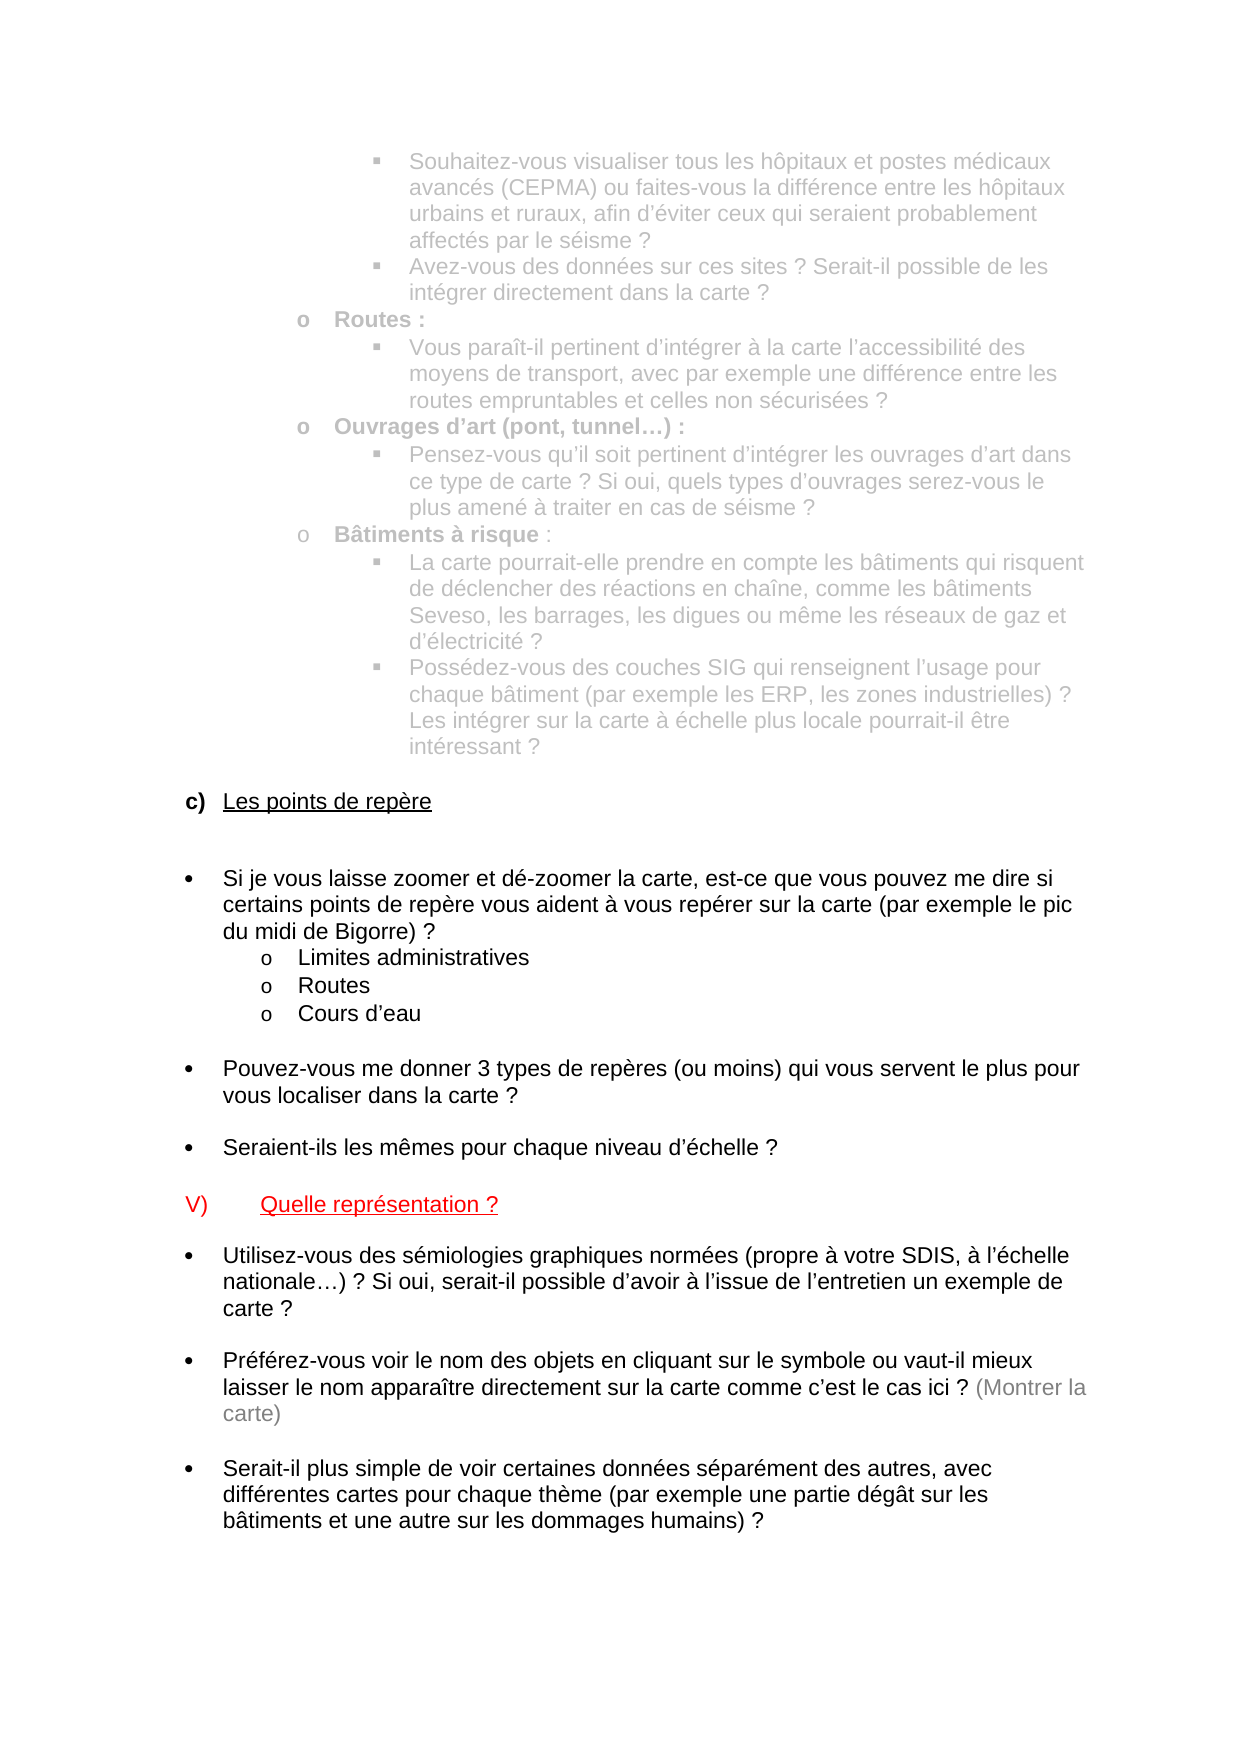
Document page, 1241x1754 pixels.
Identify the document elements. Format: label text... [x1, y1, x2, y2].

list La carte pourrait-elle prendre en compte les bâtiments qui risquent de déclencher des réactions en chaîne, comme les bâtiments Seveso, les barrages, les digues ou même les réseaux de gaz et d’électricité ? [371, 549, 1093, 654]
list Bâtiments à risque : [296, 521, 1093, 549]
list Routes : [296, 306, 1093, 334]
list Pensez-vous qu’il soit pertinent d’intégrer les ouvrages d’art dans ce type de carte ? Si oui, quels types d’ouvrages serez-vous le plus amené à traiter en cas de séisme ? [371, 441, 1093, 521]
list Seraient-ils les mêmes pour chaque niveau d’échelle ? [185, 1134, 1093, 1161]
list Limites administratives [260, 944, 1093, 972]
list Souhaitez-vous visualiser tous les hôpitaux et postes médicaux avancés (CEPMA) ou faites-vous la différence entre les hôpitaux urbains et ruraux, afin d’éviter ceux qui seraient probablement affectés par le séisme ? [371, 148, 1093, 253]
list Quelle représentation ? [185, 1191, 1093, 1217]
list Vous paraît-il pertinent d’intégrer à la carte l’accessibilité des moyens de transport, avec par exemple une différence entre les routes empruntables et celles non sécurisées ? [371, 334, 1093, 413]
list Les points de repère [185, 788, 1093, 814]
list Serait-il plus simple de voir certaines données séparément des autres, avec différentes cartes pour chaque thème (par exemple une partie dégât sur les bâtiments et une autre sur les dommages humains) ? [185, 1454, 1093, 1562]
list Pouvez-vous me donner 3 types de repères (ou moins) qui vous servent le plus pour vous localiser dans la carte ? [185, 1055, 1093, 1108]
list Possédez-vous des couches SIG qui renseignent l’usage pour chaque bâtiment (par exemple les ERP, les zones industrielles) ? Les intégrer sur la carte à échelle plus locale pourrait-il être intéressant ? [371, 654, 1093, 788]
list Routes [260, 972, 1093, 999]
list Avez-vous des données sur ces sites ? Serait-il possible de les intégrer directement dans la carte ? [371, 253, 1093, 306]
list Ouvrages d’art (pont, tunnel…) : [296, 413, 1093, 441]
list Préférez-vous voir le nom des objets en cliquant sur le symbole ou vaut-il mieux laisser le nom apparaître directement sur la carte comme c’est le cas ici ? (Montrer la carte) [185, 1347, 1093, 1454]
list Cours d’eau [260, 999, 1093, 1055]
list Si je vous laisse zoomer et dé-zoomer la carte, est-ce que vous pouvez me dire si certains points de repère vous aident à vous repérer sur la carte (par exemple le pic du midi de Bigorre) ? [185, 865, 1093, 944]
list Utilisez-vous des sémiologies graphiques normées (propre à votre SDIS, à l’échelle nationale…) ? Si oui, serait-il possible d’avoir à l’issue de l’entretien un exemple de carte ? [185, 1242, 1093, 1321]
